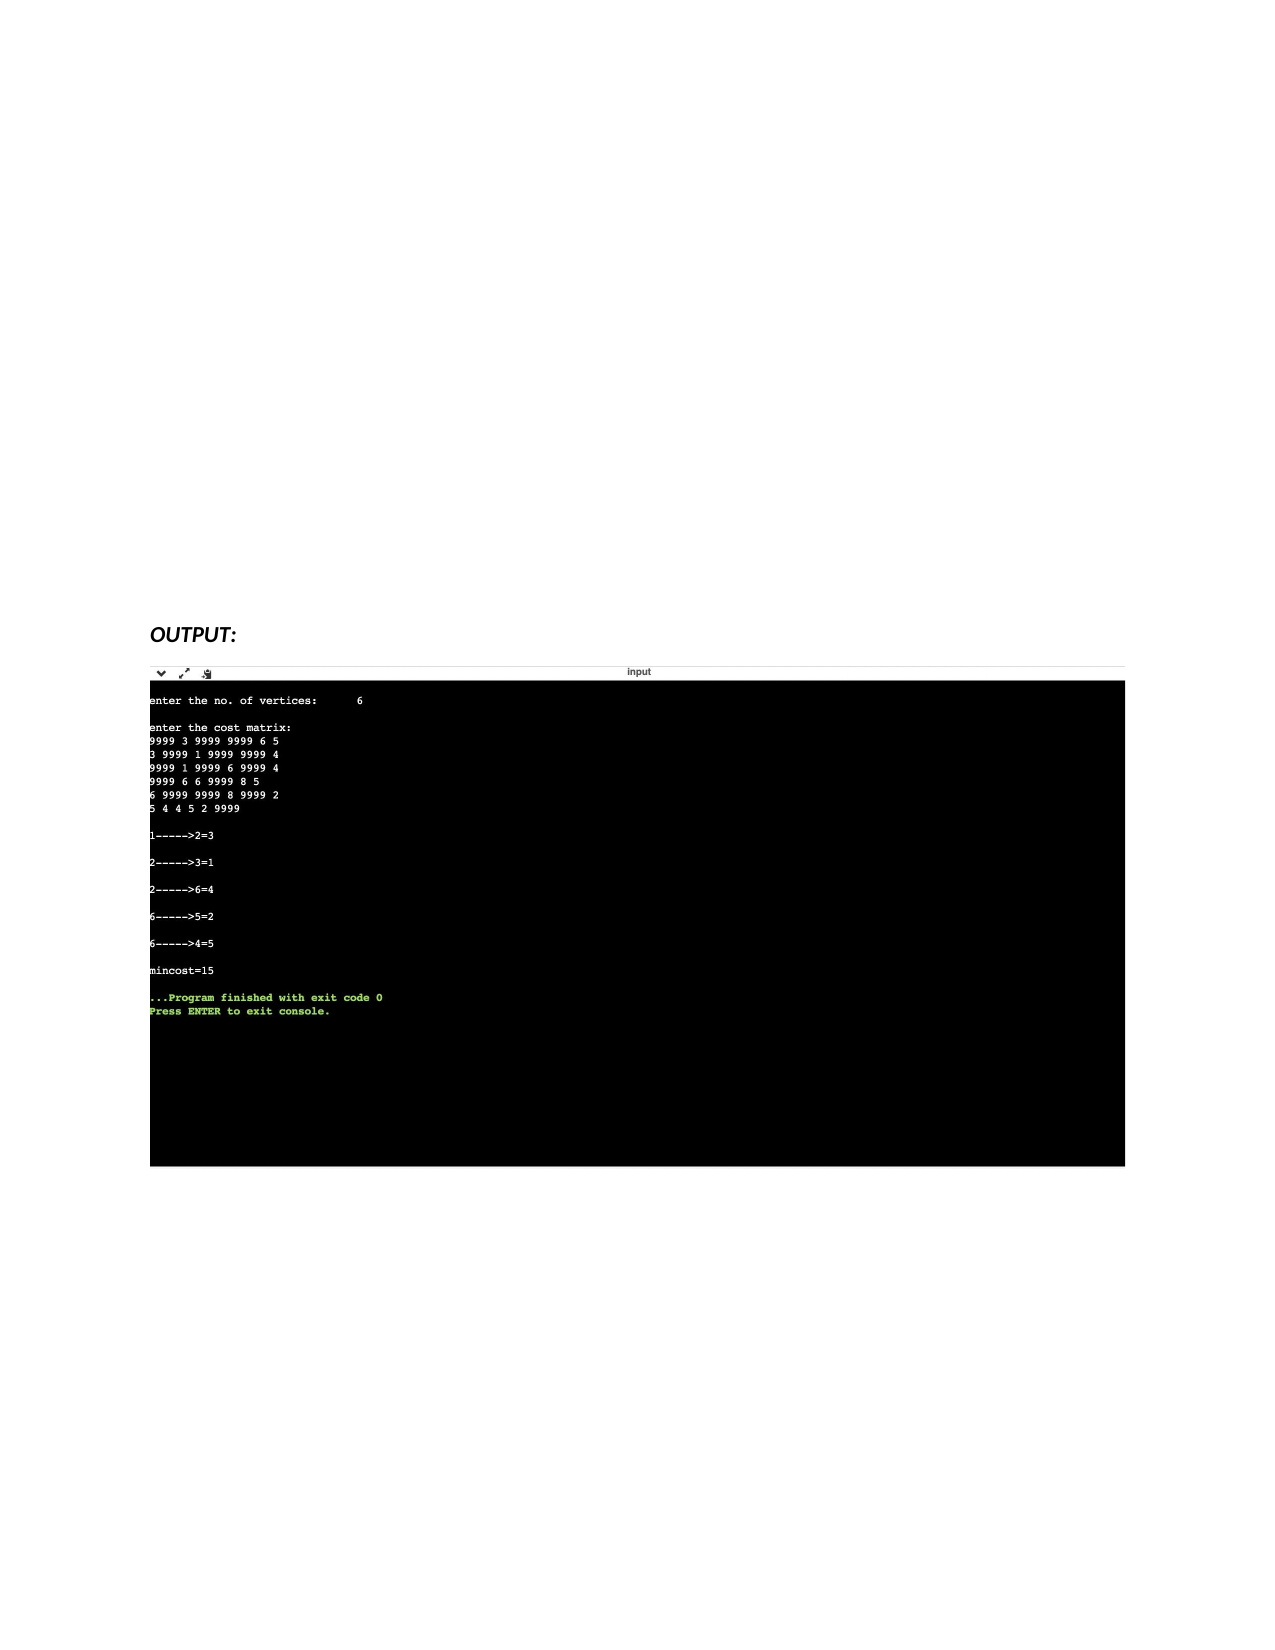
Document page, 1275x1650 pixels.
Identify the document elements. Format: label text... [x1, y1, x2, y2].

text OUTPUT: [150, 620, 1125, 648]
picture [150, 666, 1125, 1169]
